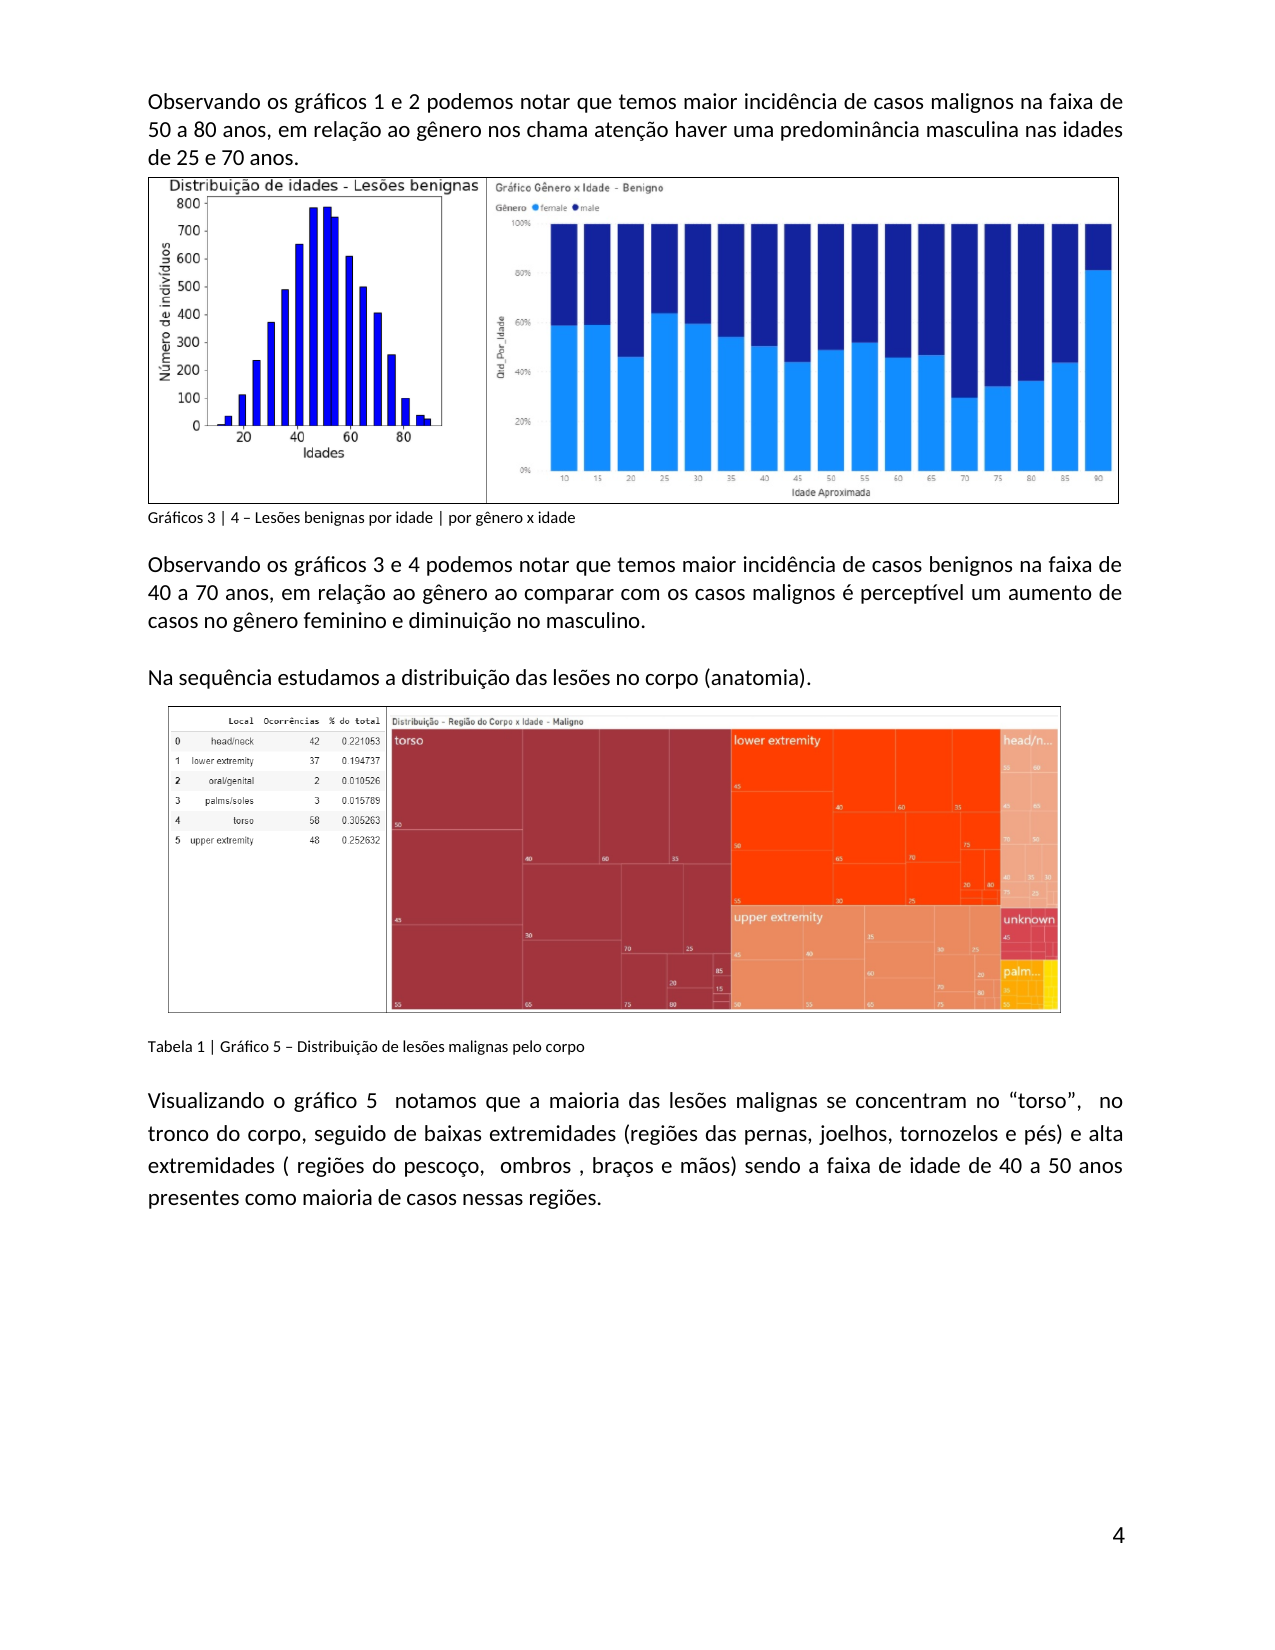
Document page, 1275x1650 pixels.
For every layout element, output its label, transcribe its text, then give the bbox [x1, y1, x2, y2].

picture [164, 701, 1065, 1017]
text Visualizando o gráfico 5 notamos que a maioria das lesões malignas se concentram no “torso”, no tronco do corpo, seguido de baixas extremidades (regiões das pernas, joelhos, tornozelos e pés) e alta extremidades ( regiões do pescoço, ombros , braços e mãos) sendo a faixa de idade de 40 a 50 anos presentes como maioria de casos nessas regiões. [148, 1086, 1125, 1211]
text Na sequência estudamos a distribuição das lesões no corpo (anatomia). [148, 663, 1125, 691]
text Observando os gráficos 3 e 4 podemos notar que temos maior incidência de casos benignos na faixa de 40 a 70 anos, em relação ao gênero ao comparar com os casos malignos é perceptível um aumento de casos no gênero feminino e diminuição no masculino. [148, 551, 1125, 634]
picture [147, 171, 1122, 508]
text Observando os gráficos 1 e 2 podemos notar que temos maior incidência de casos malignos na faixa de 50 a 80 anos, em relação ao gênero nos chama atenção haver uma predominância masculina nas idades de 25 e 70 anos. [148, 87, 1125, 171]
text Gráficos 3 | 4 – Lesões benignas por idade | por gênero x idade [148, 507, 1125, 528]
text Tabela 1 | Gráfico 5 – Distribuição de lesões malignas pelo corpo [148, 1036, 1125, 1056]
